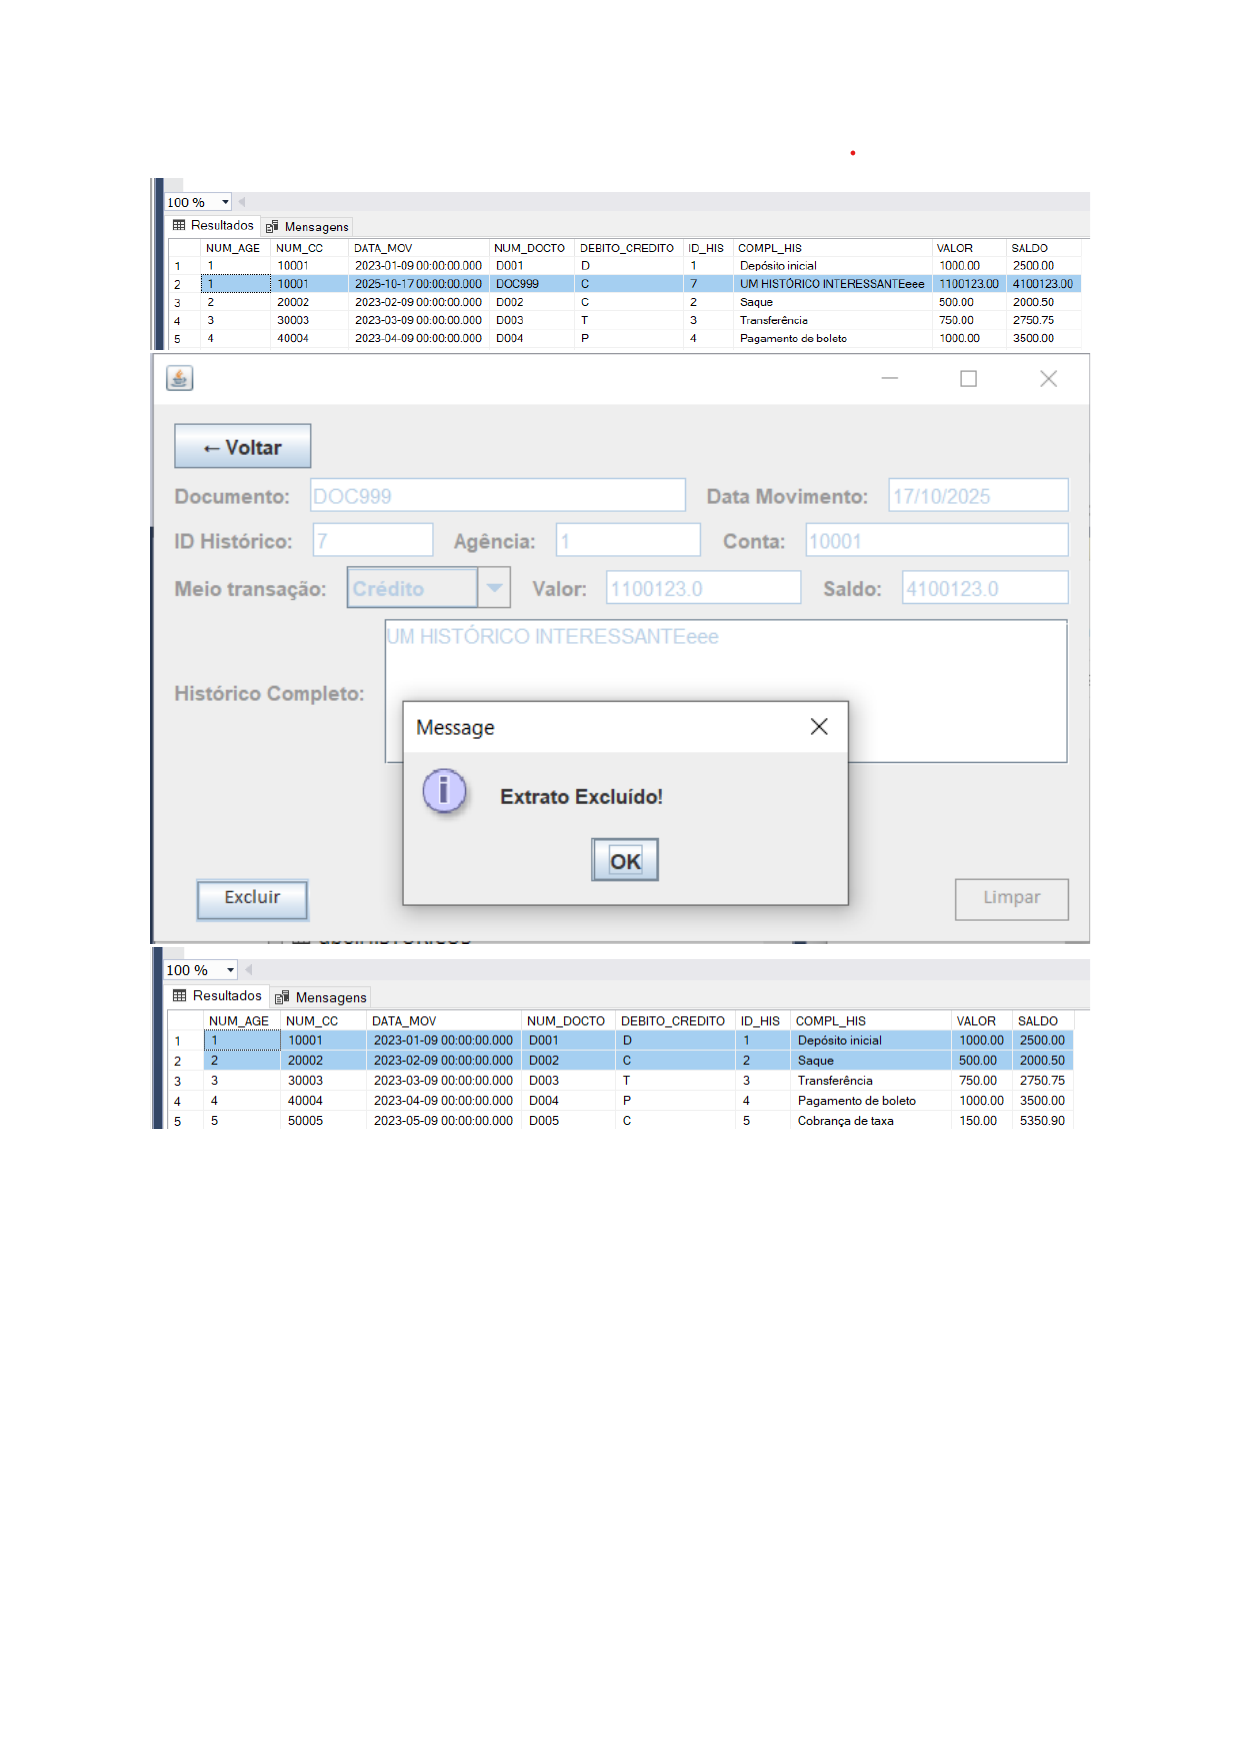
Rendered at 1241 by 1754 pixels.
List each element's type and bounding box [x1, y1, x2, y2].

picture [150, 947, 1091, 1129]
picture [150, 150, 1091, 350]
picture [150, 353, 1091, 944]
